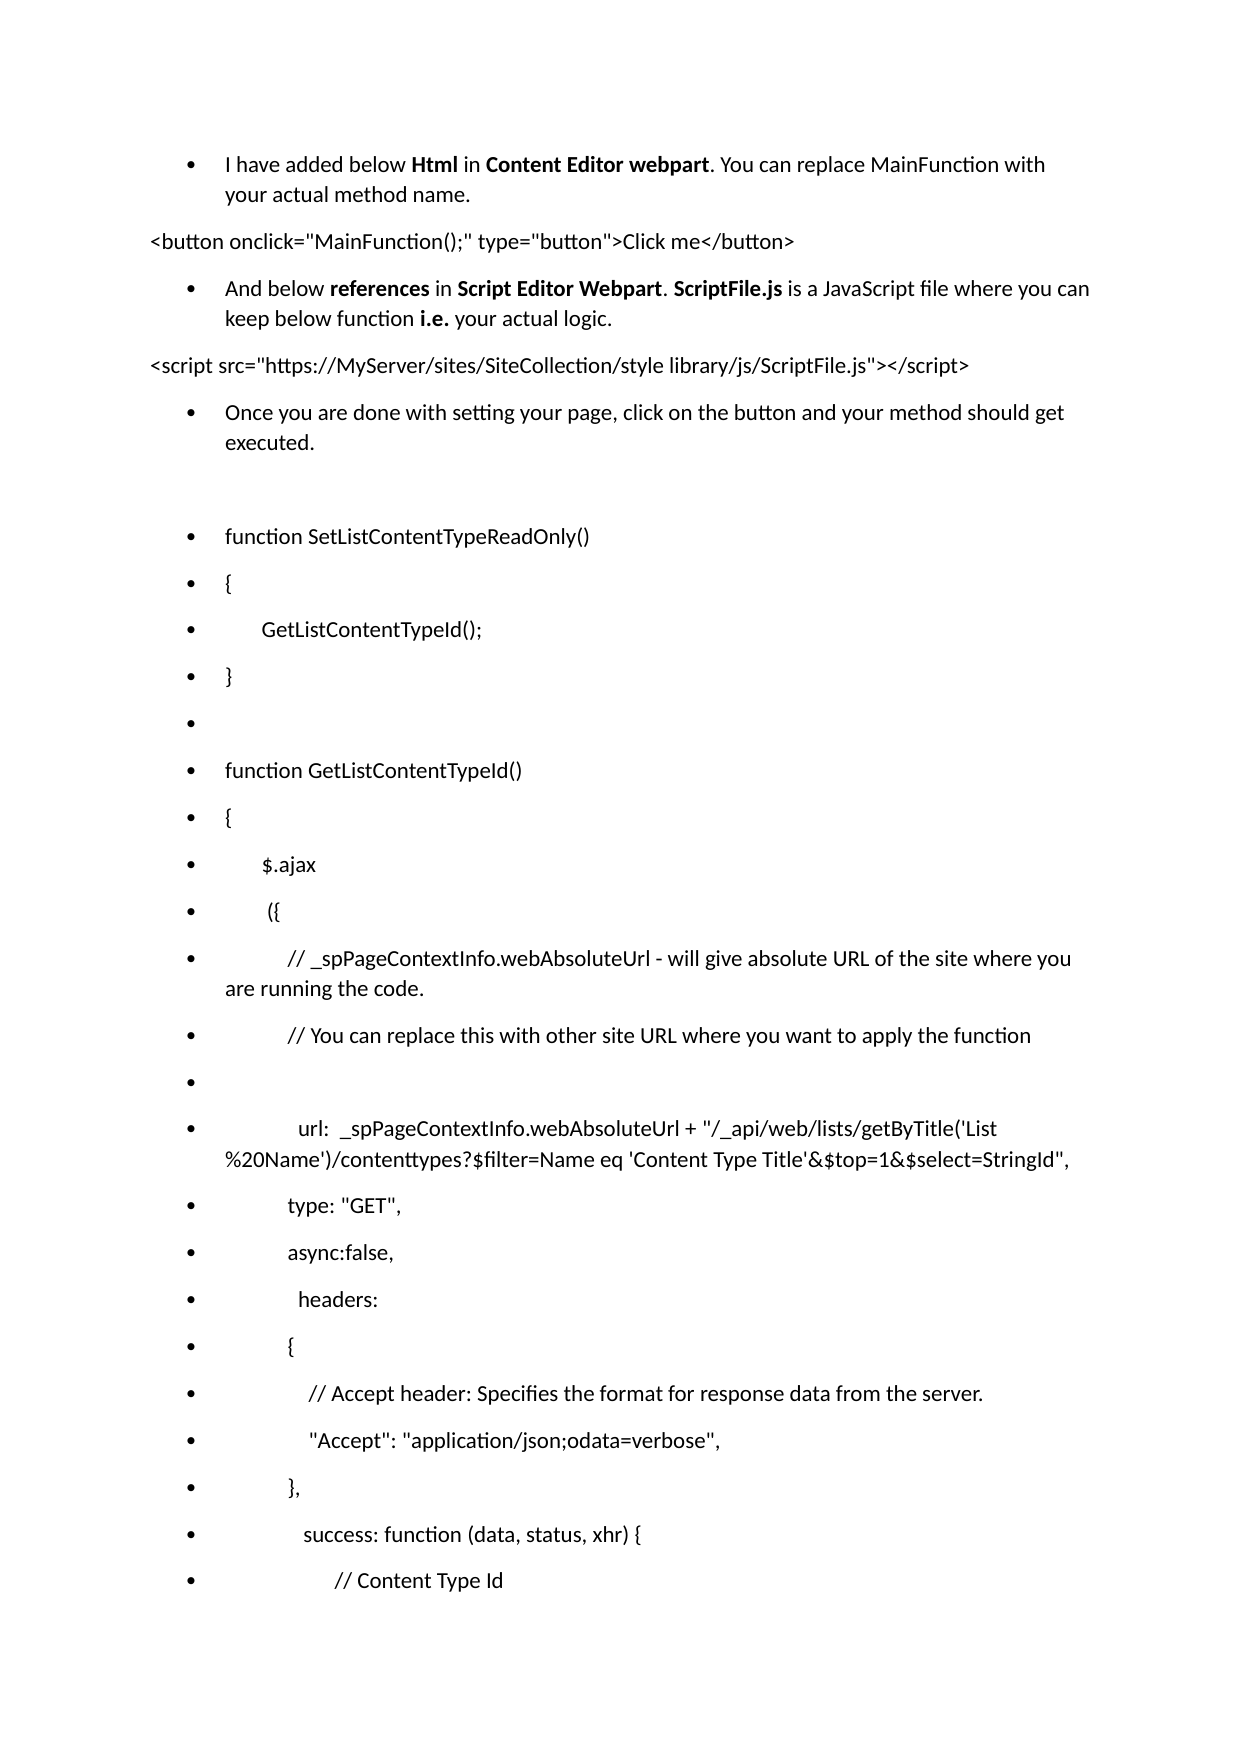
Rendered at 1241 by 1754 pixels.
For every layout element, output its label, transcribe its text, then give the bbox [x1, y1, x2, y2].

list // Content Type Id [187, 1567, 1090, 1595]
text <button onclick="MainFunction();" type="button">Click me​</button> [150, 227, 1090, 255]
list $.ajax [187, 850, 1090, 878]
list I have added below Html in Content Editor webpart. You can replace MainFunction with your actual method name. [187, 150, 1090, 208]
list function GetListContentTypeId() [187, 756, 1090, 784]
list async:false, [187, 1238, 1090, 1267]
list { [187, 803, 1090, 831]
list // _spPageContextInfo.webAbsoluteUrl - will give absolute URL of the site where you are running the code. [187, 944, 1090, 1002]
list And below references in Script Editor Webpart. ScriptFile.js is a JavaScript file where you can keep below function i.e. your actual logic. [187, 274, 1090, 332]
list { [187, 1332, 1090, 1360]
list GetListContentTypeId(); [187, 616, 1090, 644]
list { [187, 569, 1090, 597]
text <script src="https://MyServer/sites/SiteCollection/style library/js/ScriptFile.js"></script> [150, 351, 1090, 379]
list // Accept header: Specifies the format for response data from the server. [187, 1379, 1090, 1407]
list success: function (data, status, xhr) { [187, 1520, 1090, 1548]
list headers: [187, 1285, 1090, 1313]
list } [187, 662, 1090, 691]
list type: "GET", [187, 1192, 1090, 1220]
list Once you are done with setting your page, click on the button and your method should get executed. [187, 398, 1090, 456]
list }, [187, 1473, 1090, 1501]
list function SetListContentTypeReadOnly() [187, 522, 1090, 550]
list url: _spPageContextInfo.webAbsoluteUrl + "/_api/web/lists/getByTitle('List%20Name')/contenttypes?$filter=Name eq 'Content Type Title'&$top=1&$select=StringId", [187, 1114, 1090, 1173]
list // You can replace this with other site URL where you want to apply the function [187, 1021, 1090, 1049]
list "Accept": "application/json;odata=verbose", [187, 1426, 1090, 1454]
list ({ [187, 897, 1090, 925]
